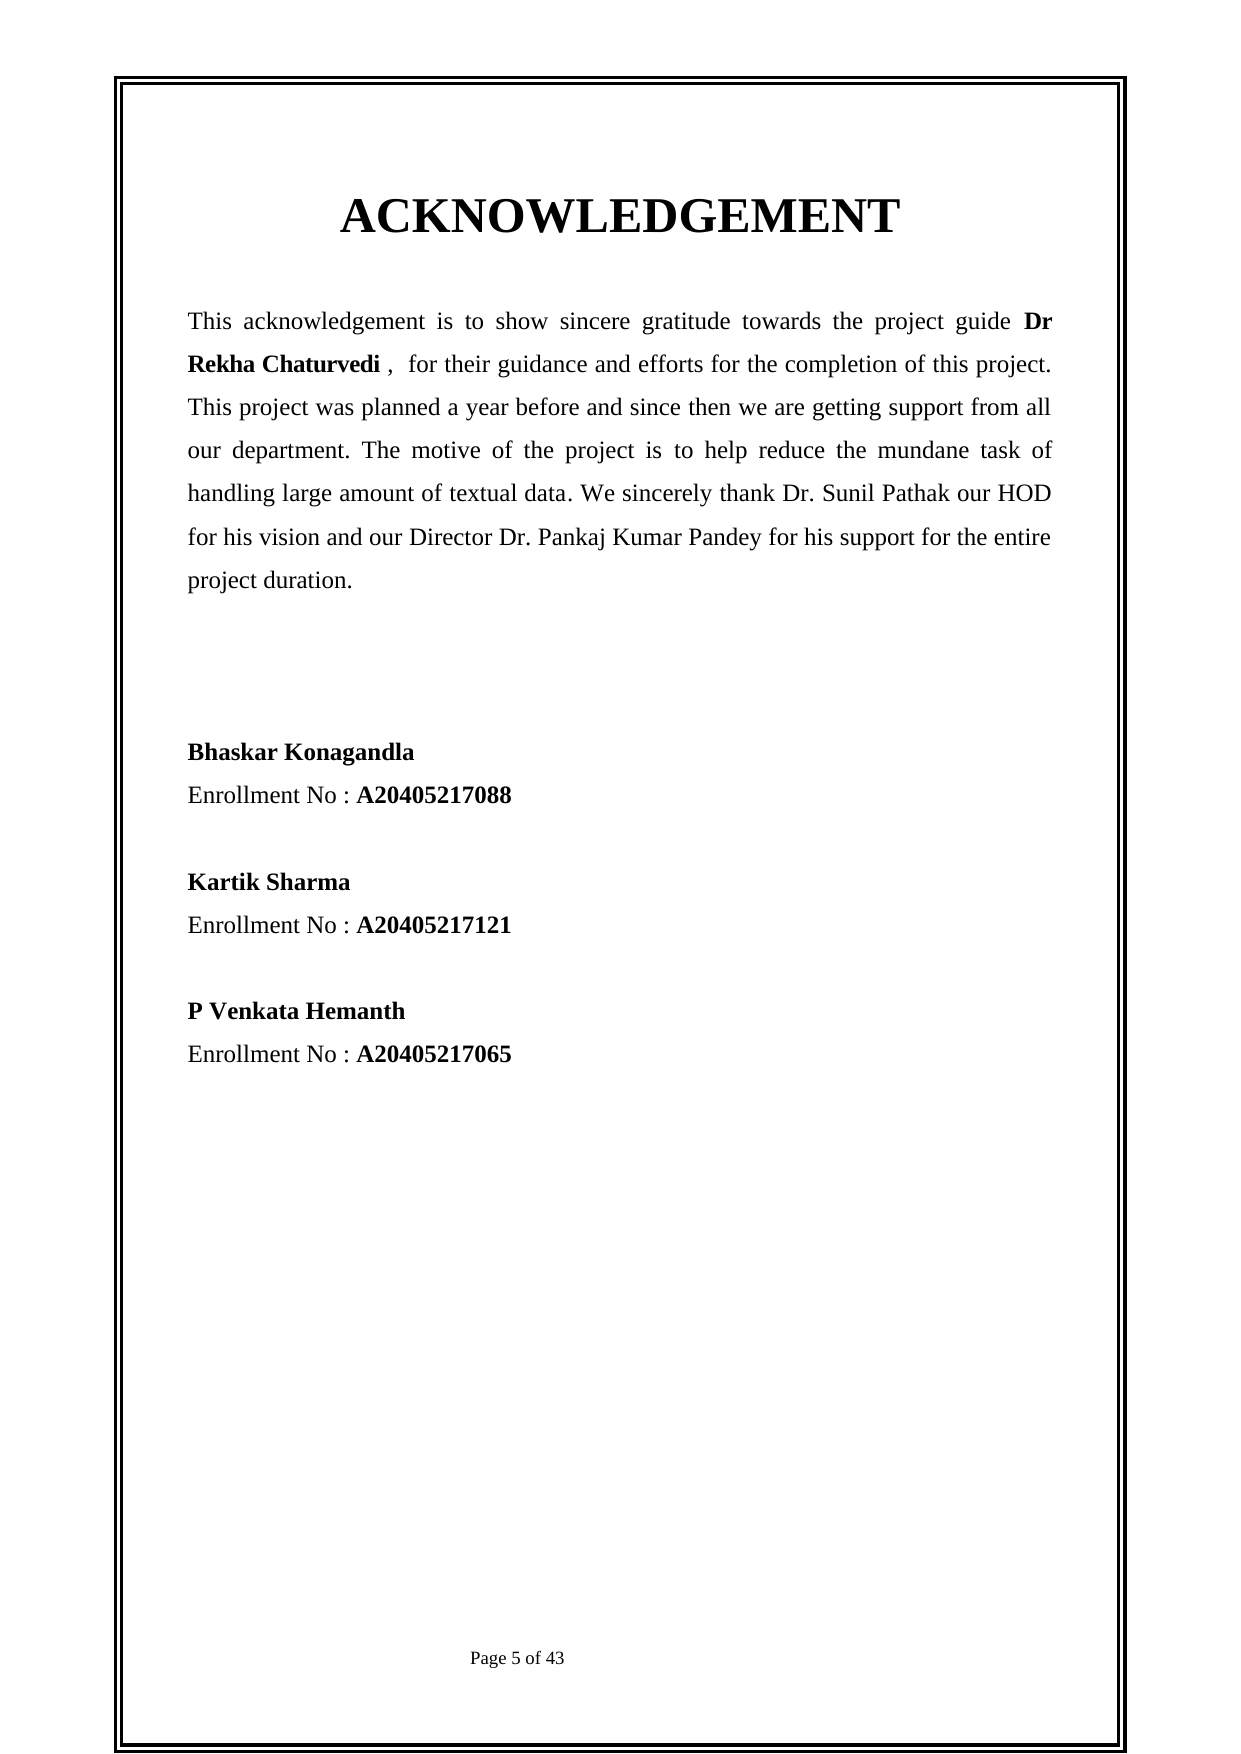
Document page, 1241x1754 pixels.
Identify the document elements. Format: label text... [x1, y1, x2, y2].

text Enrollment No : A20405217065 [187, 1039, 1053, 1068]
text Enrollment No : A20405217088 [187, 780, 1053, 809]
text Enrollment No : A20405217121 [187, 910, 1053, 938]
text Kartik Sharma [187, 867, 1053, 895]
subtitle ACKNOWLEDGEMENT [187, 185, 1053, 243]
text Bhaskar Konagandla [187, 737, 1053, 766]
text P Venkata Hemanth [187, 996, 1053, 1025]
text This acknowledgement is to show sincere gratitude towards the project guide Dr Rekha Chaturvedi , for their guidance and efforts for the completion of this project. This project was planned a year before and since then we are getting support from all our department. The motive of the project is to help reduce the mundane task of handling large amount of textual data. We sincerely thank Dr. Sunil Pathak our HOD for his vision and our Director Dr. Pankaj Kumar Pandey for his support for the entire project duration. [187, 306, 1053, 593]
